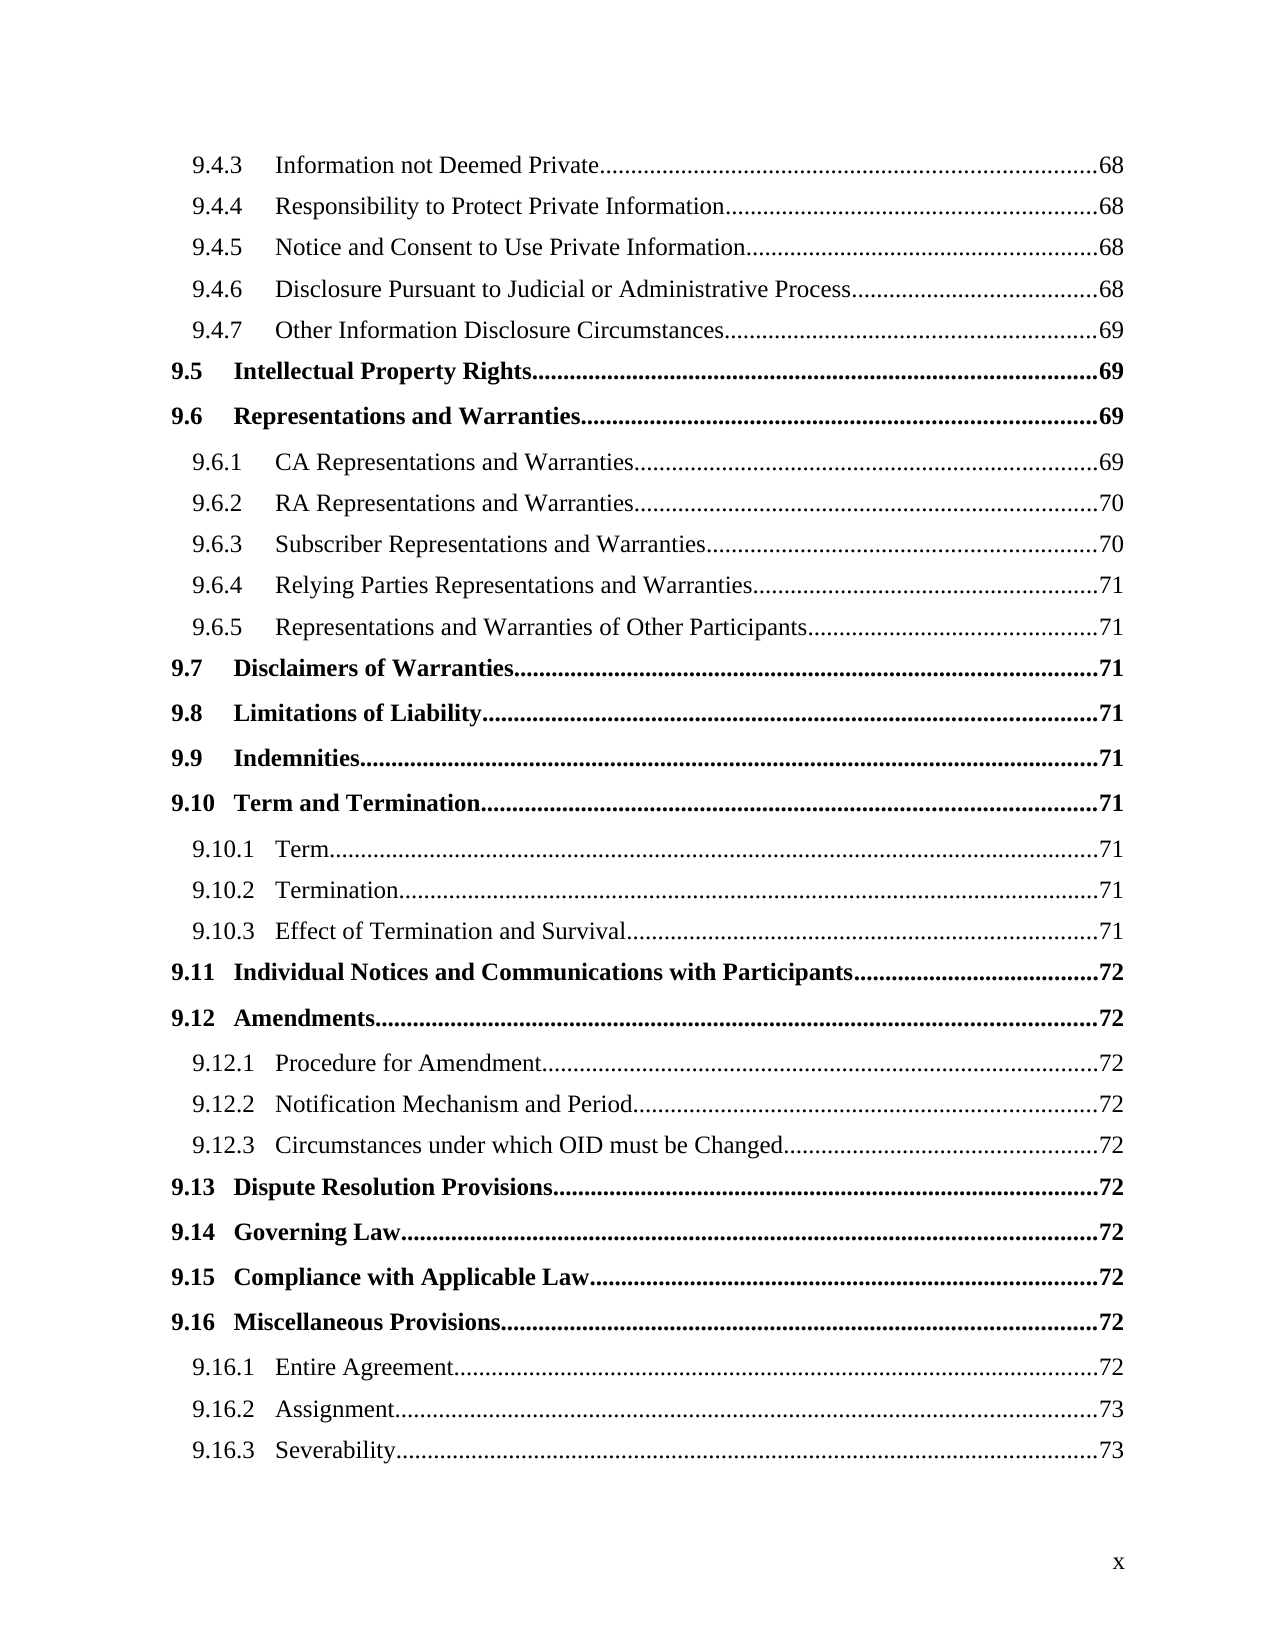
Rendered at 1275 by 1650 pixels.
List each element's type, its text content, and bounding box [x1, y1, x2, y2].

text 9.6.4 Relying Parties Representations and Warranties 71 [192, 570, 1125, 599]
text 9.14 Governing Law 72 [171, 1217, 1125, 1246]
text 9.4.3 Information not Deemed Private 68 [192, 150, 1125, 179]
text 9.6.2 RA Representations and Warranties 70 [192, 488, 1125, 517]
text 9.12.2 Notification Mechanism and Period 72 [192, 1089, 1125, 1118]
text 9.6.3 Subscriber Representations and Warranties 70 [192, 529, 1125, 558]
text 9.16.2 Assignment 73 [192, 1394, 1125, 1422]
text 9.4.6 Disclosure Pursuant to Judicial or Administrative Process 68 [192, 274, 1125, 302]
text 9.12.1 Procedure for Amendment 72 [192, 1048, 1125, 1077]
text 9.11 Individual Notices and Communications with Participants 72 [171, 957, 1125, 986]
text 9.12 Amendments 72 [171, 1003, 1125, 1031]
text 9.4.4 Responsibility to Protect Private Information 68 [192, 191, 1125, 220]
text 9.6 Representations and Warranties 69 [171, 401, 1125, 430]
text 9.9 Indemnities 71 [171, 743, 1125, 772]
text 9.10.3 Effect of Termination and Survival 71 [192, 916, 1125, 945]
text 9.7 Disclaimers of Warranties 71 [171, 653, 1125, 682]
text 9.12.3 Circumstances under which OID must be Changed 72 [192, 1130, 1125, 1159]
text 9.13 Dispute Resolution Provisions 72 [171, 1172, 1125, 1200]
text 9.10 Term and Termination 71 [171, 788, 1125, 817]
text 9.8 Limitations of Liability 71 [171, 698, 1125, 727]
text 9.16 Miscellaneous Provisions 72 [171, 1307, 1125, 1336]
text 9.6.1 CA Representations and Warranties 69 [192, 447, 1125, 475]
text 9.4.5 Notice and Consent to Use Private Information 68 [192, 232, 1125, 261]
text 9.6.5 Representations and Warranties of Other Participants 71 [192, 612, 1125, 640]
text 9.10.2 Termination 71 [192, 875, 1125, 904]
text 9.10.1 Term 71 [192, 834, 1125, 862]
text 9.16.3 Severability 73 [192, 1435, 1125, 1464]
text 9.5 Intellectual Property Rights 69 [171, 356, 1125, 385]
text 9.4.7 Other Information Disclosure Circumstances 69 [192, 315, 1125, 344]
text 9.16.1 Entire Agreement 72 [192, 1352, 1125, 1381]
text 9.15 Compliance with Applicable Law 72 [171, 1262, 1125, 1291]
